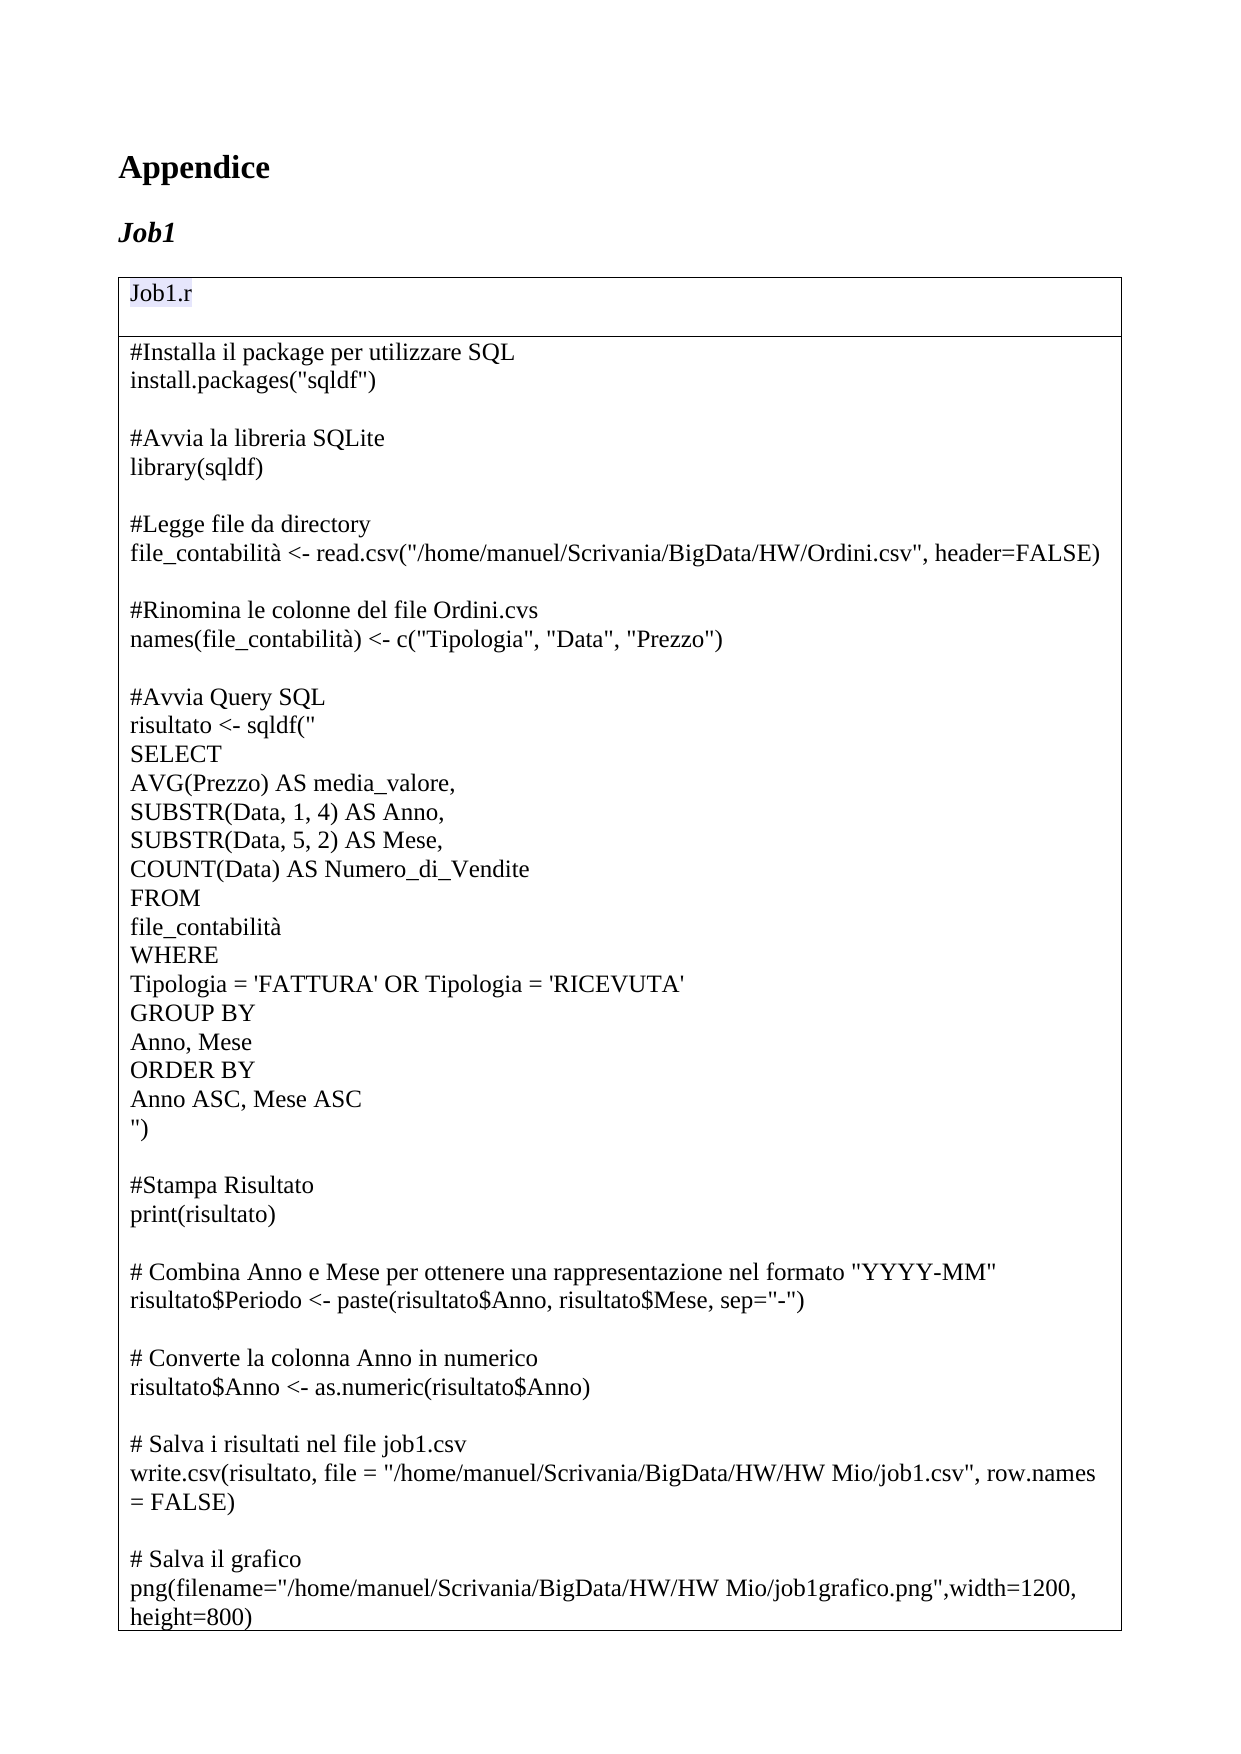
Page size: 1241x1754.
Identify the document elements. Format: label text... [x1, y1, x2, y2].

table_header Job1.r [119, 278, 1121, 336]
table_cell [119, 337, 1121, 1630]
text Job1 [118, 215, 1122, 248]
text Appendice [118, 148, 1122, 186]
